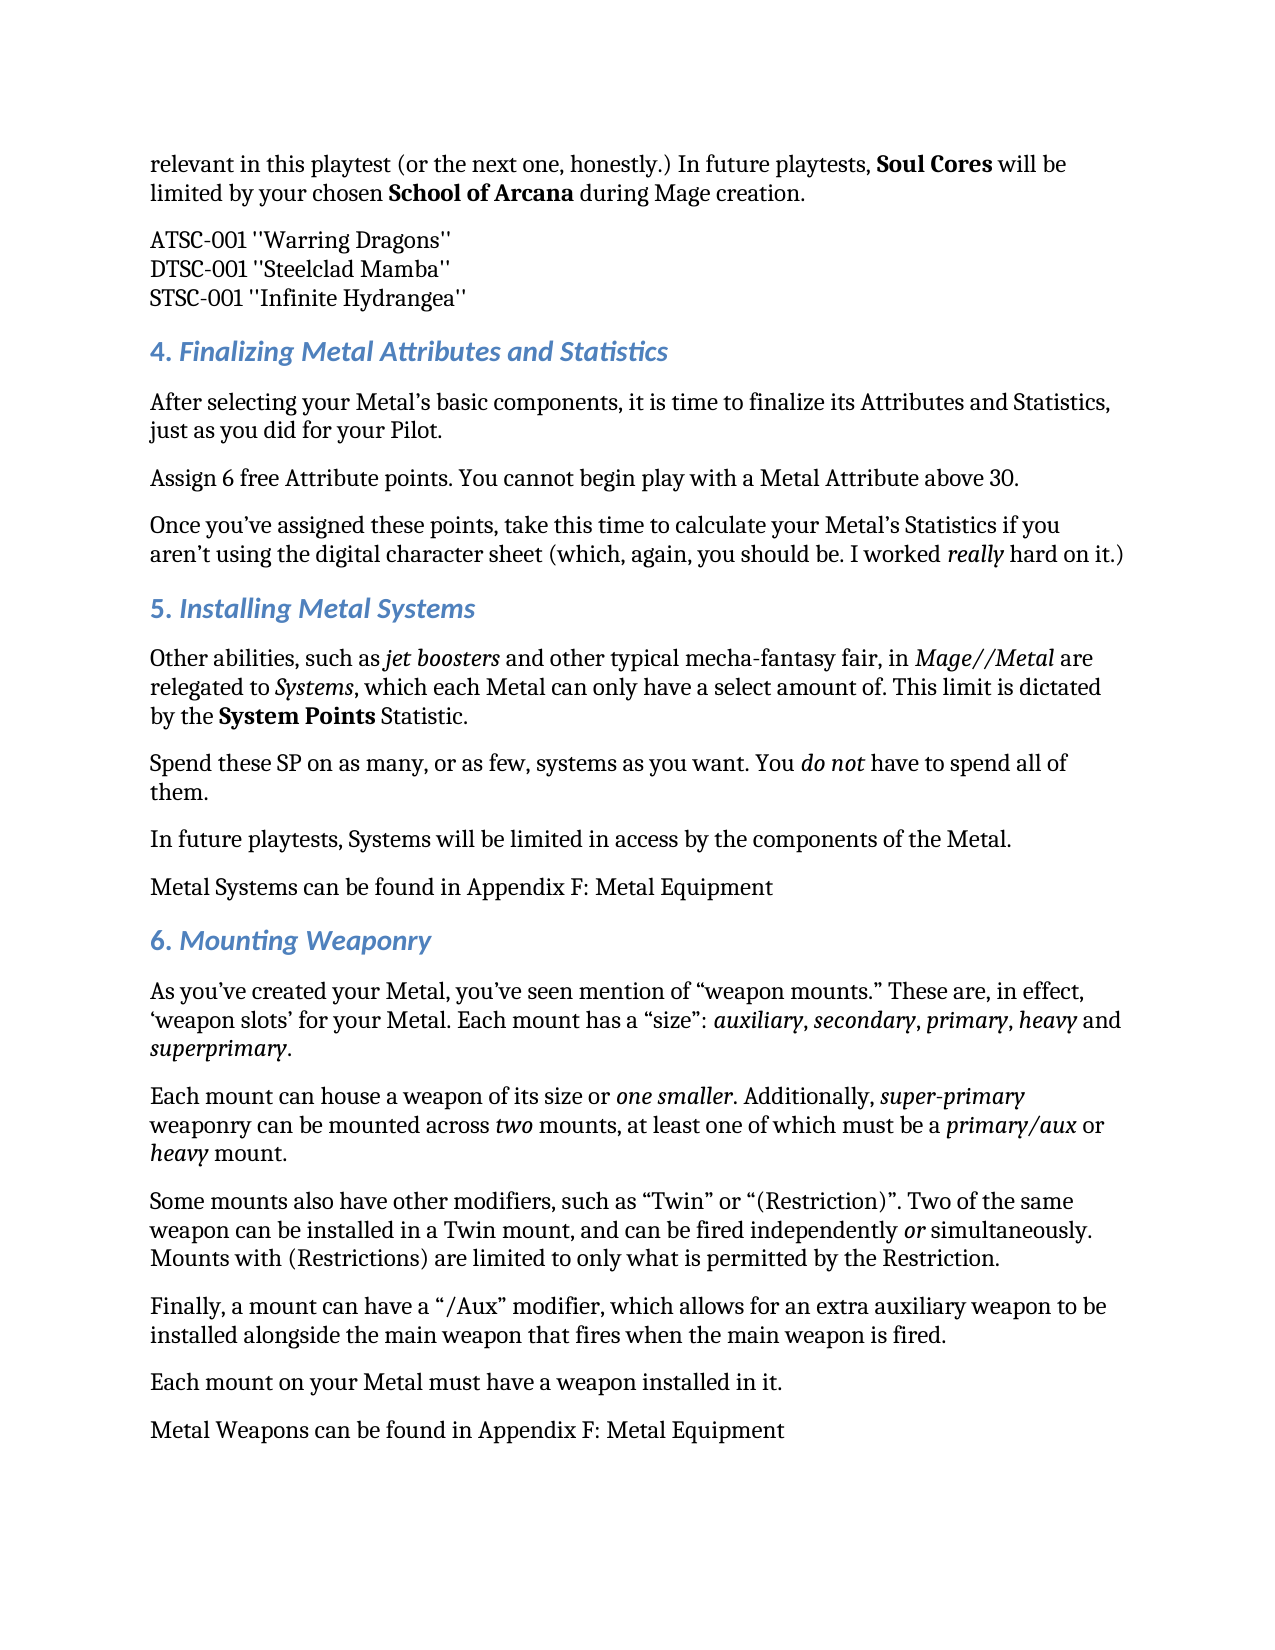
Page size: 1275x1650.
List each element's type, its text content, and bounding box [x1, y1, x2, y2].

text Metal Weapons can be found in Appendix F: Metal Equipment [150, 1416, 1125, 1444]
text In future playtests, Systems will be limited in access by the components of the Metal. [150, 825, 1125, 854]
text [150, 150, 1125, 207]
text Finally, a mount can have a “/Aux” modifier, which allows for an extra auxiliary weapon to be installed alongside the main weapon that fires when the main weapon is fired. [150, 1292, 1125, 1349]
text Each mount can house a weapon of its size or one smaller. Additionally, super-primary weaponry can be mounted across two mounts, at least one of which must be a primary/aux or heavy mount. [150, 1082, 1125, 1168]
text Once you’ve assigned these points, take this time to calculate your Metal’s Statistics if you aren’t using the digital character sheet (which, again, you should be. I worked really hard on it.) [150, 511, 1125, 569]
text Each mount on your Metal must have a weapon installed in it. [150, 1368, 1125, 1397]
subtitle 5. Installing Metal Systems [150, 590, 1125, 625]
text As you’ve created your Metal, you’ve seen mention of “weapon mounts.” These are, in effect, ‘weapon slots’ for your Metal. Each mount has a “size”: auxiliary, secondary, primary, heavy and superprimary. [150, 977, 1125, 1063]
subtitle 4. Finalizing Metal Attributes and Statistics [150, 333, 1125, 369]
text Assign 6 free Attribute points. You cannot begin play with a Metal Attribute above 30. [150, 464, 1125, 493]
text Spend these SP on as many, or as few, systems as you want. You do not have to spend all of them. [150, 749, 1125, 807]
text Other abilities, such as jet boosters and other typical mecha-fantasy fair, in Mage//Metal are relegated to Systems, which each Metal can only have a select amount of. This limit is dictated by the System Points Statistic. [150, 644, 1125, 730]
text After selecting your Metal’s basic components, it is time to finalize its Attributes and Statistics, just as you did for your Pilot. [150, 388, 1125, 445]
text Some mounts also have other modifiers, such as “Twin” or “(Restriction)”. Two of the same weapon can be installed in a Twin mount, and can be fired independently or simultaneously. Mounts with (Restrictions) are limited to only what is permitted by the Restriction. [150, 1187, 1125, 1273]
text ATSC-001 ''Warring Dragons'' DTSC-001 ''Steelclad Mamba'' STSC-001 ''Infinite Hydrangea'' [150, 226, 1125, 312]
text Metal Systems can be found in Appendix F: Metal Equipment [150, 873, 1125, 902]
subtitle 6. Mounting Weaponry [150, 922, 1125, 958]
